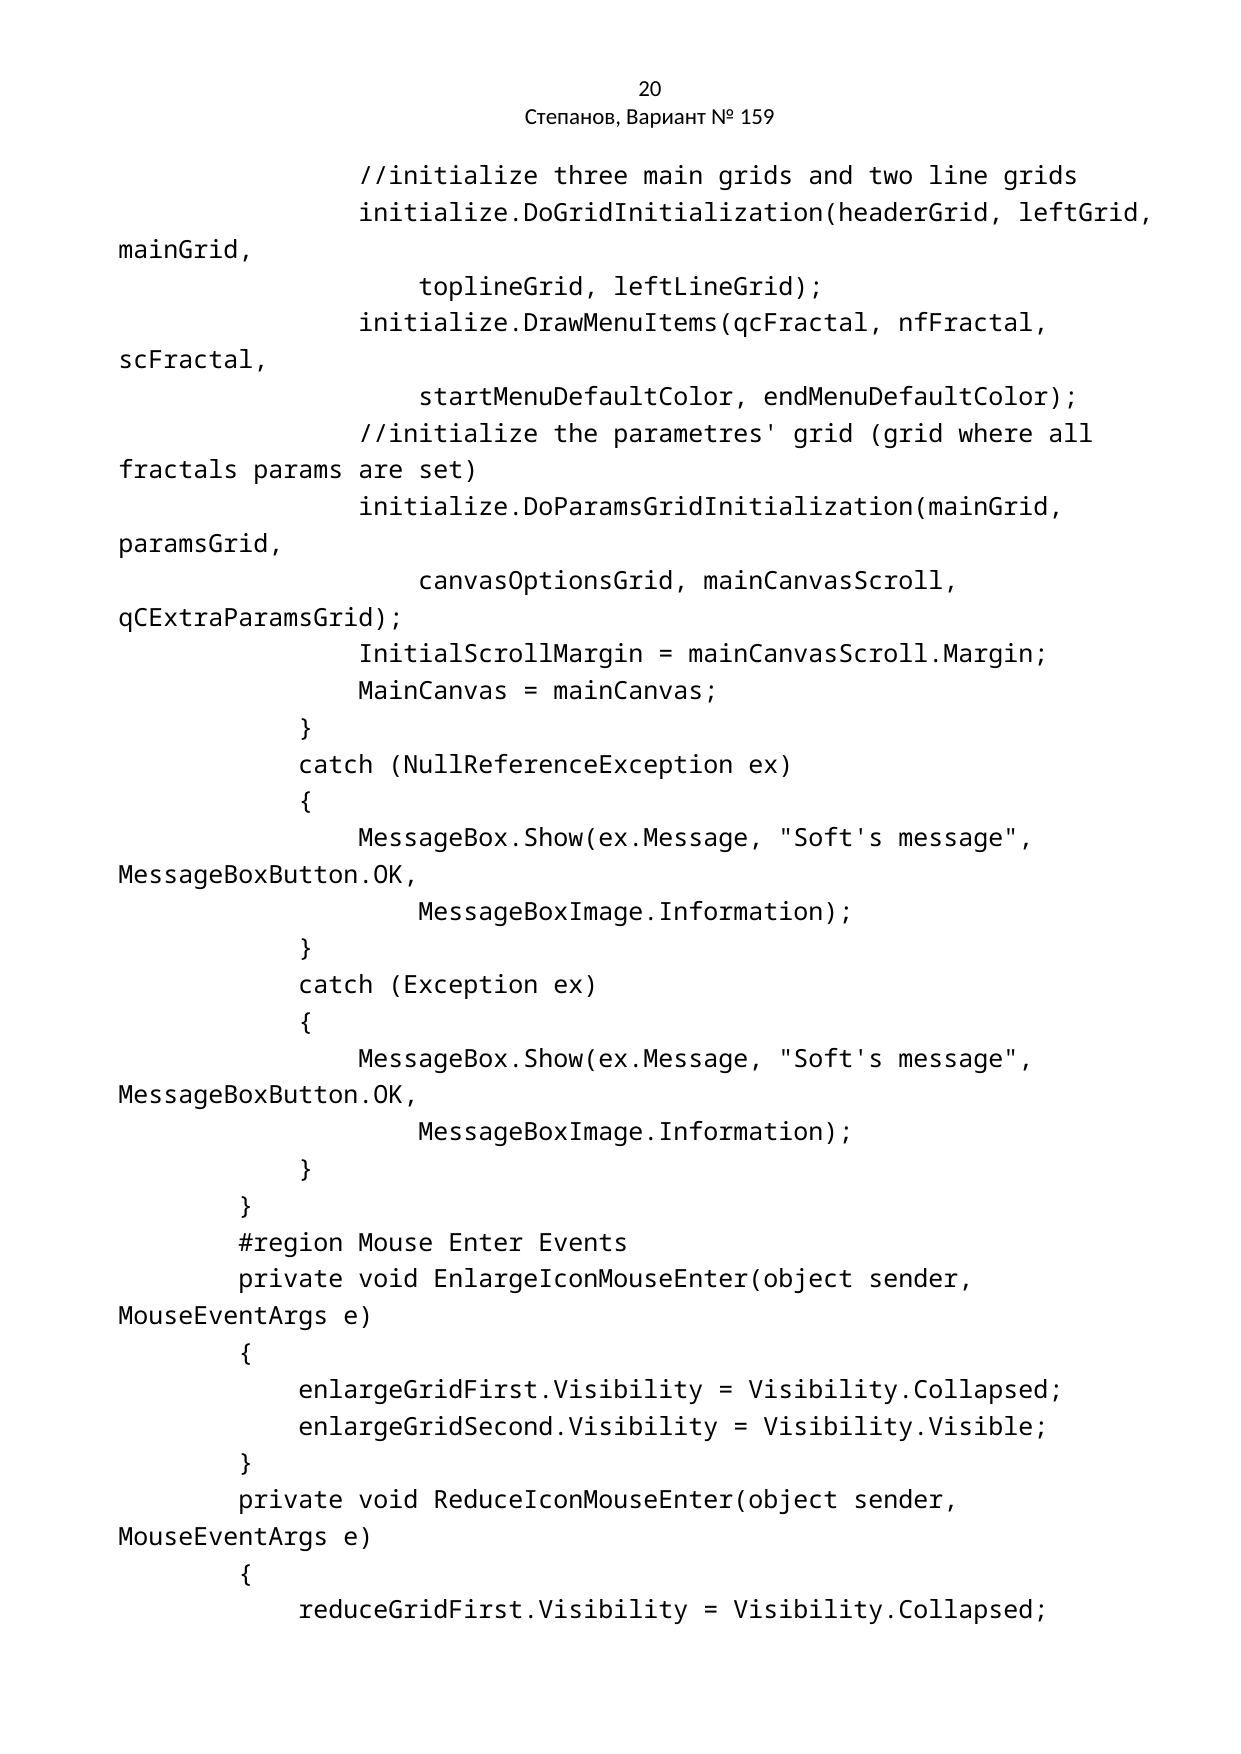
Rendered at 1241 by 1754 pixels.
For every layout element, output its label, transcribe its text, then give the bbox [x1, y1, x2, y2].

list enlargeGridSecond.Visibility = Visibility.Visible; [118, 1408, 1181, 1442]
list startMenuDefaultColor, endMenuDefaultColor); [118, 378, 1181, 413]
list //initialize three main grids and two line grids [118, 158, 1181, 192]
list MessageBox.Show(ex.Message, "Soft's message", MessageBoxButton.OK, [118, 1040, 1181, 1111]
list initialize.DoGridInitialization(headerGrid, leftGrid, mainGrid, [118, 195, 1181, 266]
list initialize.DrawMenuItems(qcFractal, nfFractal, scFractal, [118, 305, 1181, 376]
list { [118, 1555, 1181, 1589]
list { [118, 1334, 1181, 1369]
list private void EnlargeIconMouseEnter(object sender, MouseEventArgs e) [118, 1261, 1181, 1332]
list MainCanvas = mainCanvas; [118, 673, 1181, 707]
list toplineGrid, leftLineGrid); [118, 268, 1181, 302]
list } [118, 709, 1181, 743]
list catch (NullReferenceException ex) [118, 746, 1181, 780]
list } [118, 930, 1181, 964]
list private void ReduceIconMouseEnter(object sender, MouseEventArgs e) [118, 1482, 1181, 1552]
list reduceGridFirst.Visibility = Visibility.Collapsed; [118, 1592, 1181, 1626]
list canvasOptionsGrid, mainCanvasScroll, qCExtraParamsGrid); [118, 562, 1181, 633]
list MessageBox.Show(ex.Message, "Soft's message", MessageBoxButton.OK, [118, 820, 1181, 891]
list } [118, 1445, 1181, 1479]
list //initialize the parametres' grid (grid where all fractals params are set) [118, 415, 1181, 486]
list MessageBoxImage.Information); [118, 1114, 1181, 1148]
list initialize.DoParamsGridInitialization(mainGrid, paramsGrid, [118, 489, 1181, 560]
list MessageBoxImage.Information); [118, 893, 1181, 927]
list } [118, 1187, 1181, 1222]
list catch (Exception ex) [118, 967, 1181, 1001]
list } [118, 1151, 1181, 1185]
list #region Mouse Enter Events [118, 1224, 1181, 1258]
list { [118, 783, 1181, 817]
list InitialScrollMargin = mainCanvasScroll.Margin; [118, 636, 1181, 670]
list { [118, 1004, 1181, 1038]
list enlargeGridFirst.Visibility = Visibility.Collapsed; [118, 1371, 1181, 1405]
